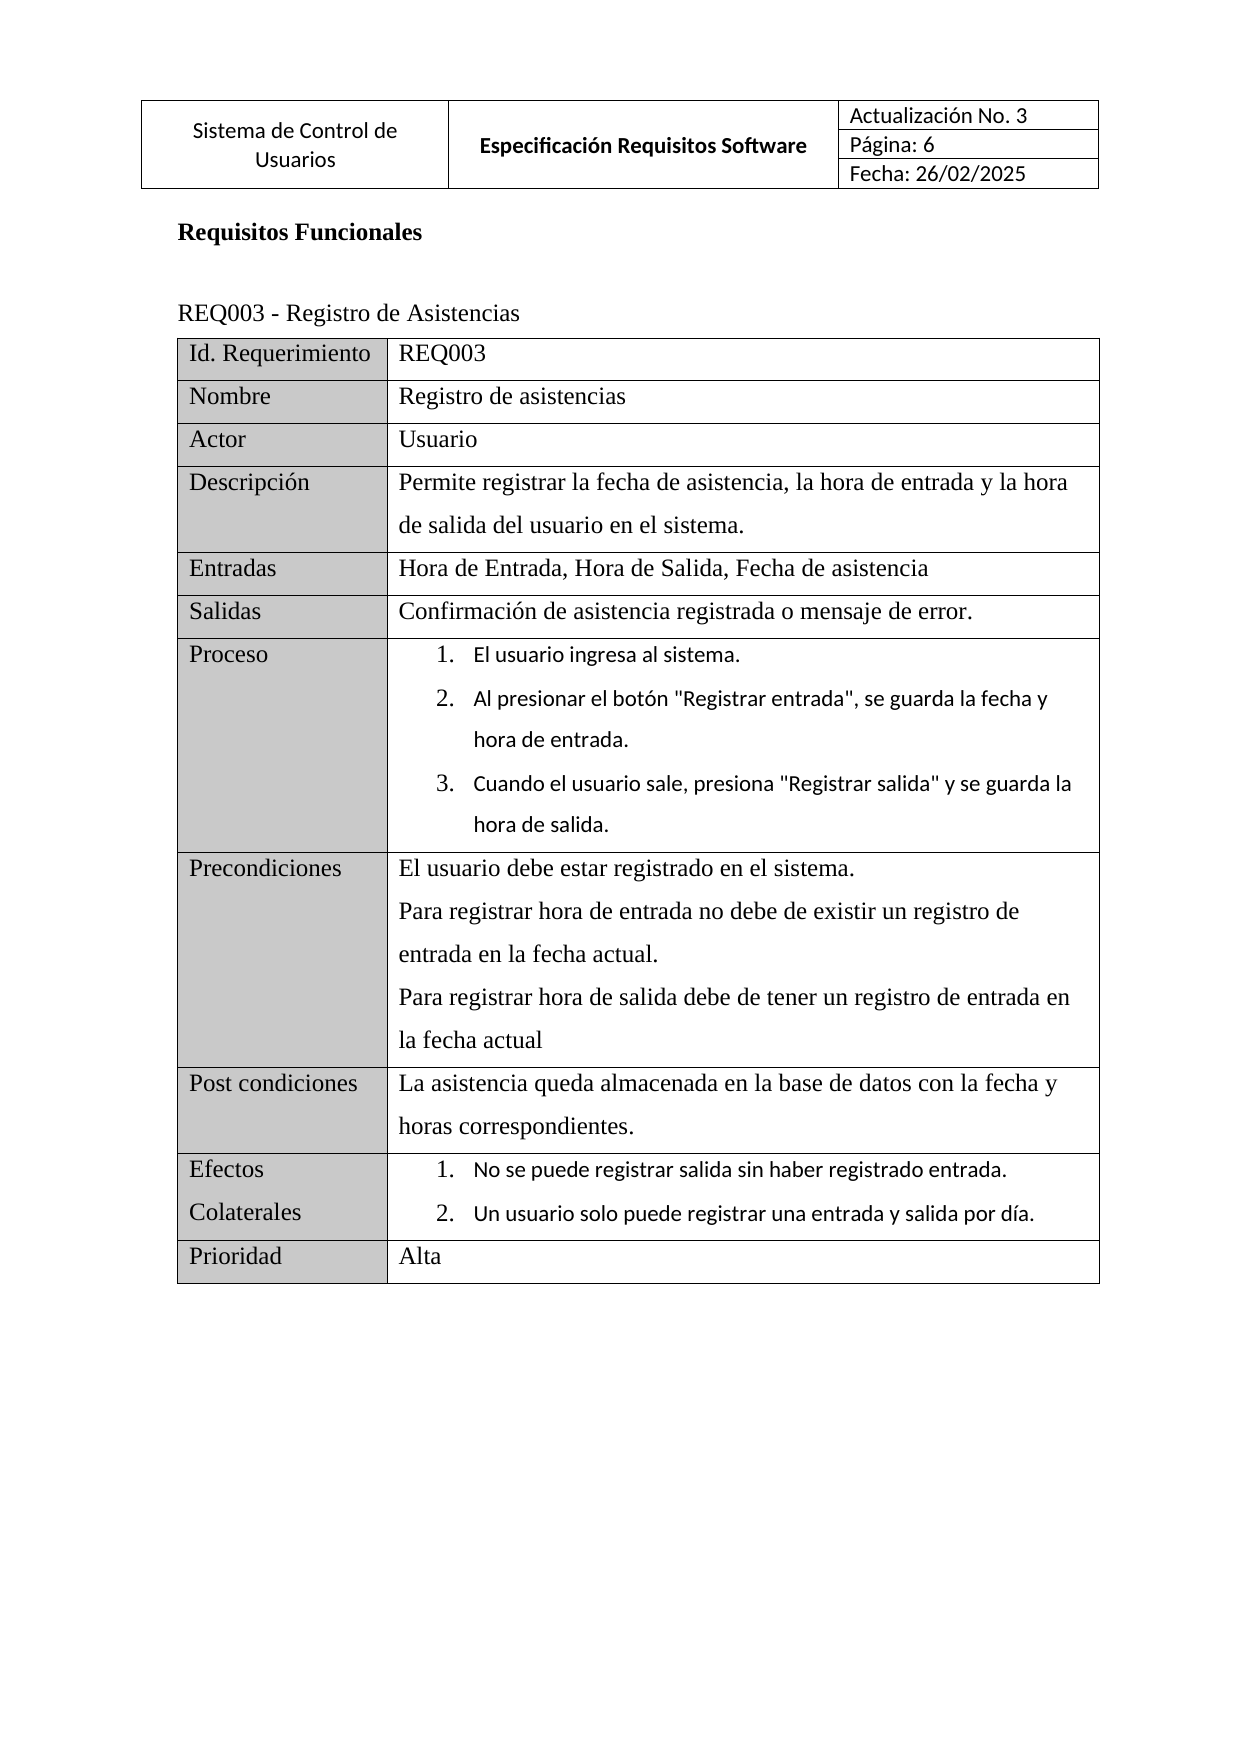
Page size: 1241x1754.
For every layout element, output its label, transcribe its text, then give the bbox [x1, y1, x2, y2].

table_cell Permite registrar la fecha de asistencia, la hora de entrada y la hora de salida del usuario en el sistema. [388, 467, 1099, 552]
subtitle REQ003 - Registro de Asistencias [177, 298, 1063, 327]
table_cell La asistencia queda almacenada en la base de datos con la fecha y horas correspondientes. [388, 1068, 1099, 1153]
table_cell El usuario ingresa al sistema. Al presionar el botón "Registrar entrada", se guarda la fecha y hora de entrada. Cuando el usuario sale, presiona "Registrar salida" y se guarda la hora de salida. [388, 639, 1099, 852]
table_cell Prioridad [178, 1241, 387, 1283]
table_header Id. Requerimiento [178, 339, 387, 380]
text Requisitos Funcionales [177, 217, 1063, 246]
table_cell Efectos Colaterales [178, 1154, 387, 1240]
table_cell No se puede registrar salida sin haber registrado entrada. Un usuario solo puede registrar una entrada y salida por día. [388, 1154, 1099, 1240]
table_cell El usuario debe estar registrado en el sistema. Para registrar hora de entrada no debe de existir un registro de entrada en la fecha actual. Para registrar hora de salida debe de tener un registro de entrada en la fecha actual [388, 853, 1099, 1067]
table_cell Post condiciones [178, 1068, 387, 1153]
table_cell Actor [178, 424, 387, 466]
table_cell Registro de asistencias [388, 381, 1099, 423]
table_cell Salidas [178, 596, 387, 638]
table_cell Precondiciones [178, 853, 387, 1067]
table_cell Hora de Entrada, Hora de Salida, Fecha de asistencia [388, 553, 1099, 595]
table_cell Usuario [388, 424, 1099, 466]
table_cell Descripción [178, 467, 387, 552]
table_cell Confirmación de asistencia registrada o mensaje de error. [388, 596, 1099, 638]
table_cell Nombre [178, 381, 387, 423]
table_cell Proceso [178, 639, 387, 852]
table_cell Entradas [178, 553, 387, 595]
table_header REQ003 [388, 339, 1099, 380]
table_cell Alta [388, 1241, 1099, 1283]
